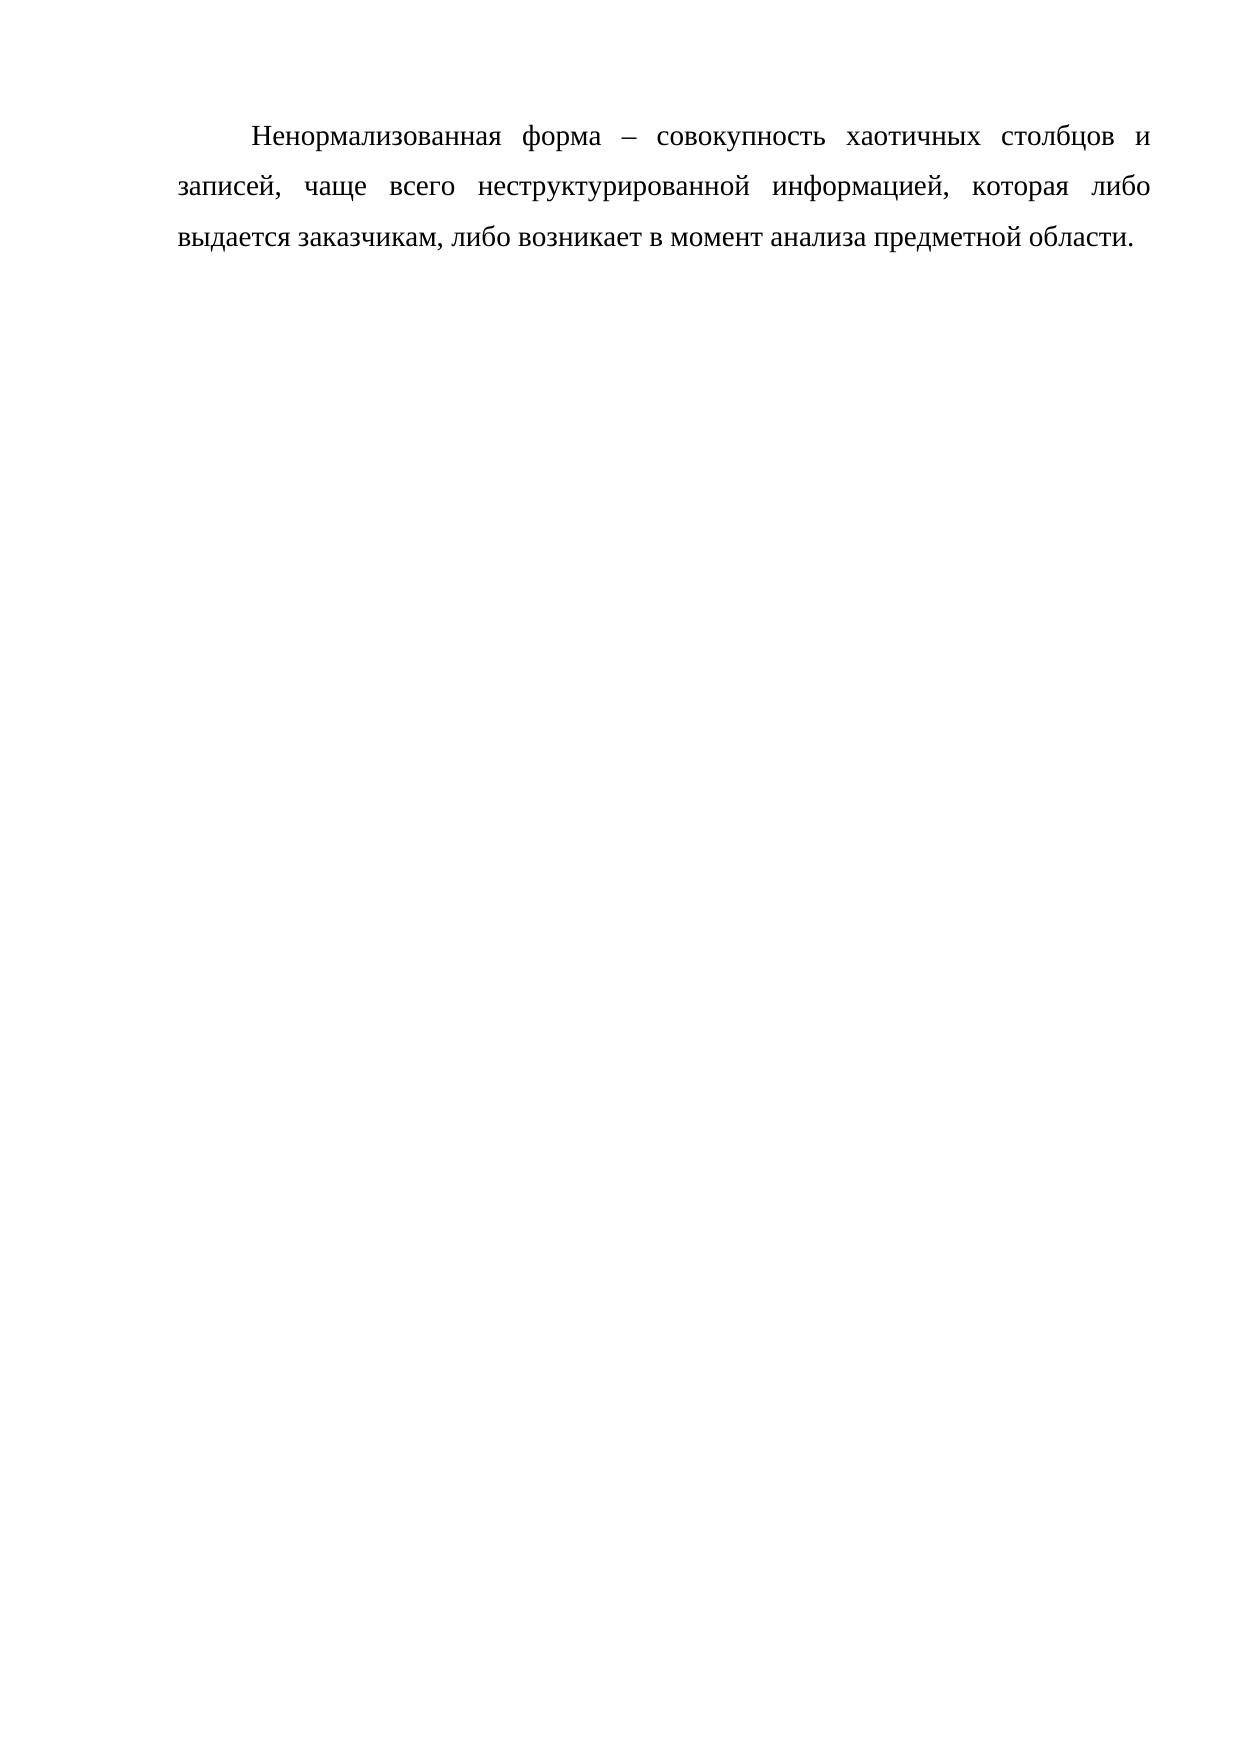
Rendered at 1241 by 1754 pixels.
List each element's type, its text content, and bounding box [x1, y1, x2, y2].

text Ненормализованная форма – совокупность хаотичных столбцов и записей, чаще всего неструктурированной информацией, которая либо выдается заказчикам, либо возникает в момент анализа предметной области. [177, 118, 1152, 252]
